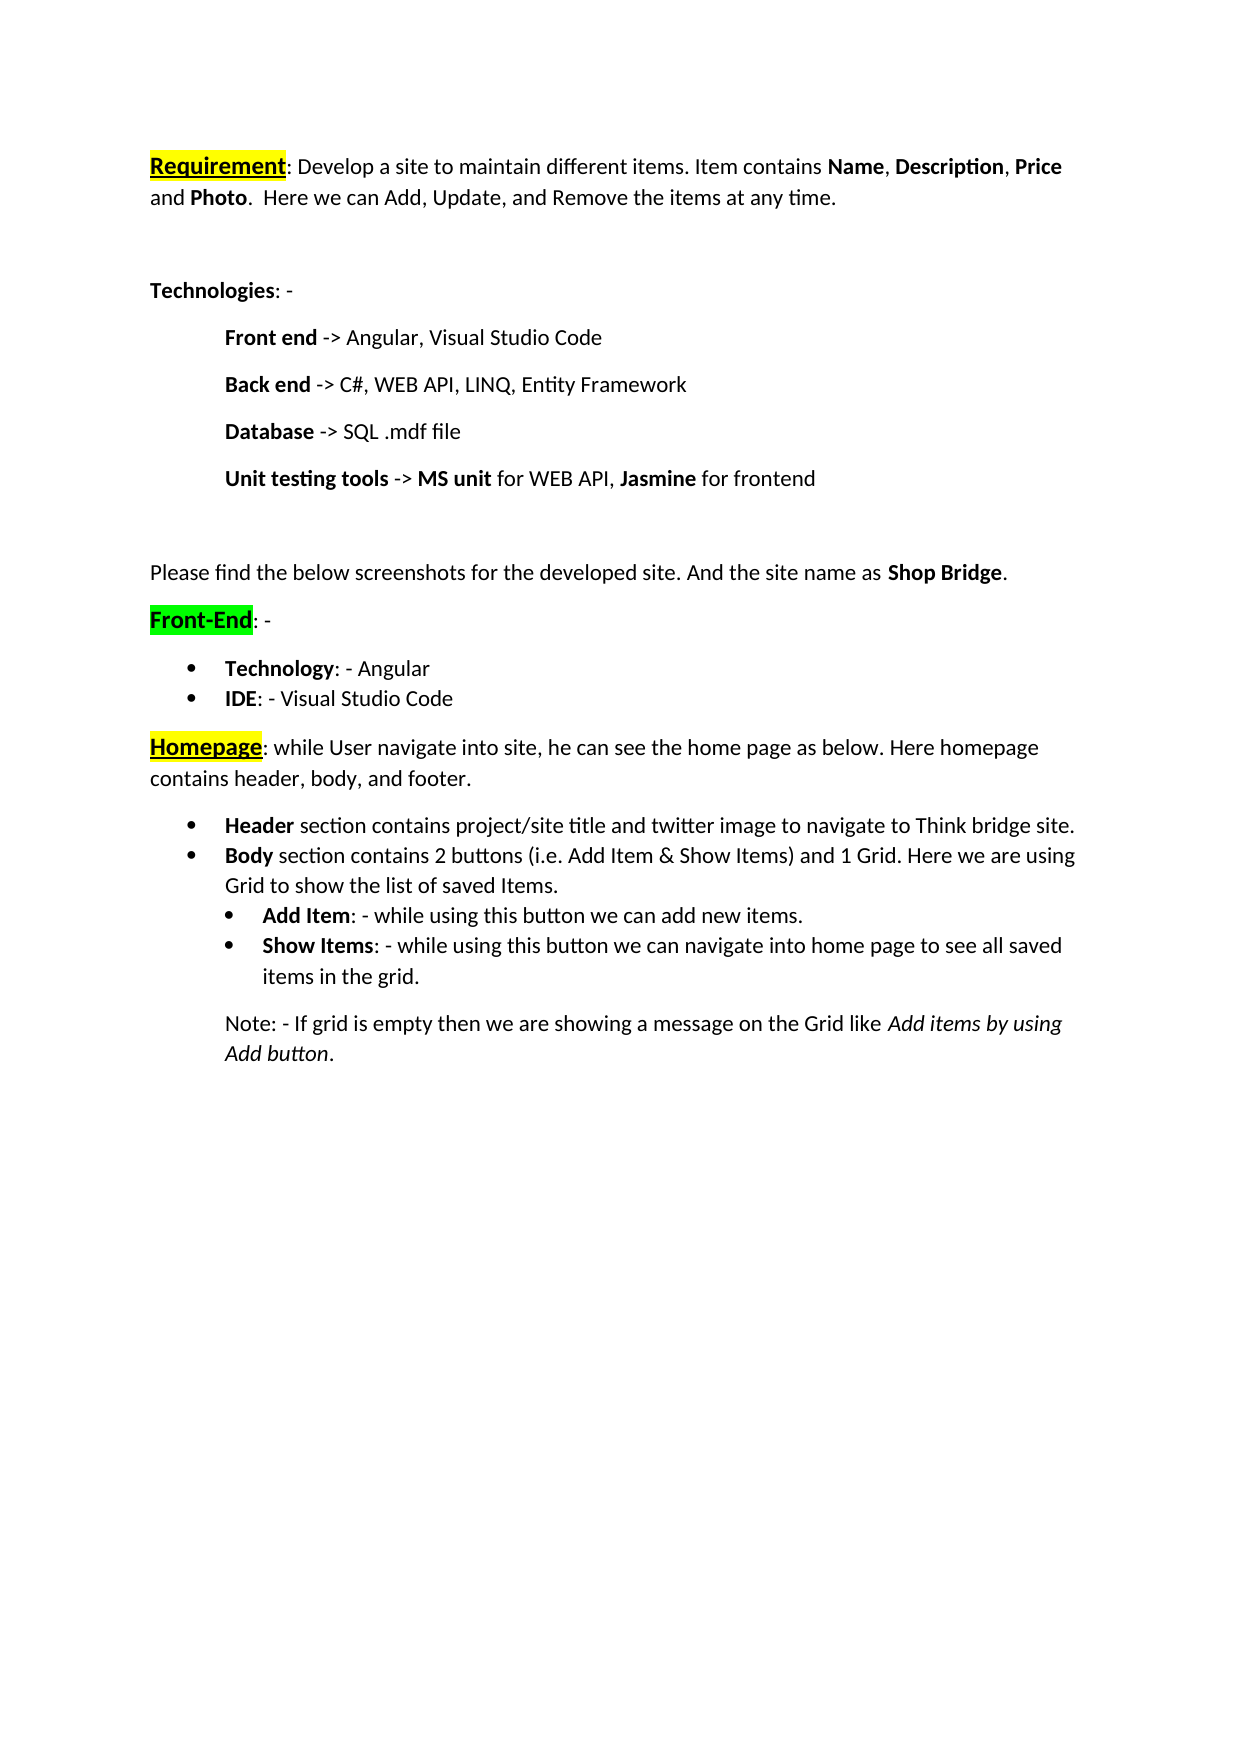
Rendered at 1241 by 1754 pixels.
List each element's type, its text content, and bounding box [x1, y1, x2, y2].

list Show Items: - while using this button we can navigate into home page to see all saved items in the grid. [225, 932, 1090, 990]
text Note: - If grid is empty then we are showing a message on the Grid like Add items by using Add button. [225, 1009, 1090, 1067]
text Please find the below screenshots for the developed site. And the site name as Shop Bridge. [150, 558, 1090, 586]
text Requirement: Develop a site to maintain different items. Item contains Name, Description, Price and Photo. Here we can Add, Update, and Remove the items at any time. [150, 150, 1090, 211]
text Database -> SQL .mdf file [150, 417, 1090, 445]
text Homepage: while User navigate into site, he can see the home page as below. Here homepage contains header, body, and footer. [150, 731, 1090, 792]
list Header section contains project/site title and twitter image to navigate to Think bridge site. [187, 811, 1090, 839]
list IDE: - Visual Studio Code [187, 684, 1090, 712]
list Technology: - Angular [187, 654, 1090, 682]
text Front-End: - [150, 604, 1090, 635]
text Front end -> Angular, Visual Studio Code [150, 323, 1090, 351]
list Add Item: - while using this button we can add new items. [225, 901, 1090, 929]
list Body section contains 2 buttons (i.e. Add Item & Show Items) and 1 Grid. Here we are using Grid to show the list of saved Items. [187, 841, 1090, 899]
text Technologies: - [150, 276, 1090, 304]
text Back end -> C#, WEB API, LINQ, Entity Framework [150, 370, 1090, 398]
text Unit testing tools -> MS unit for WEB API, Jasmine for frontend [150, 464, 1090, 492]
